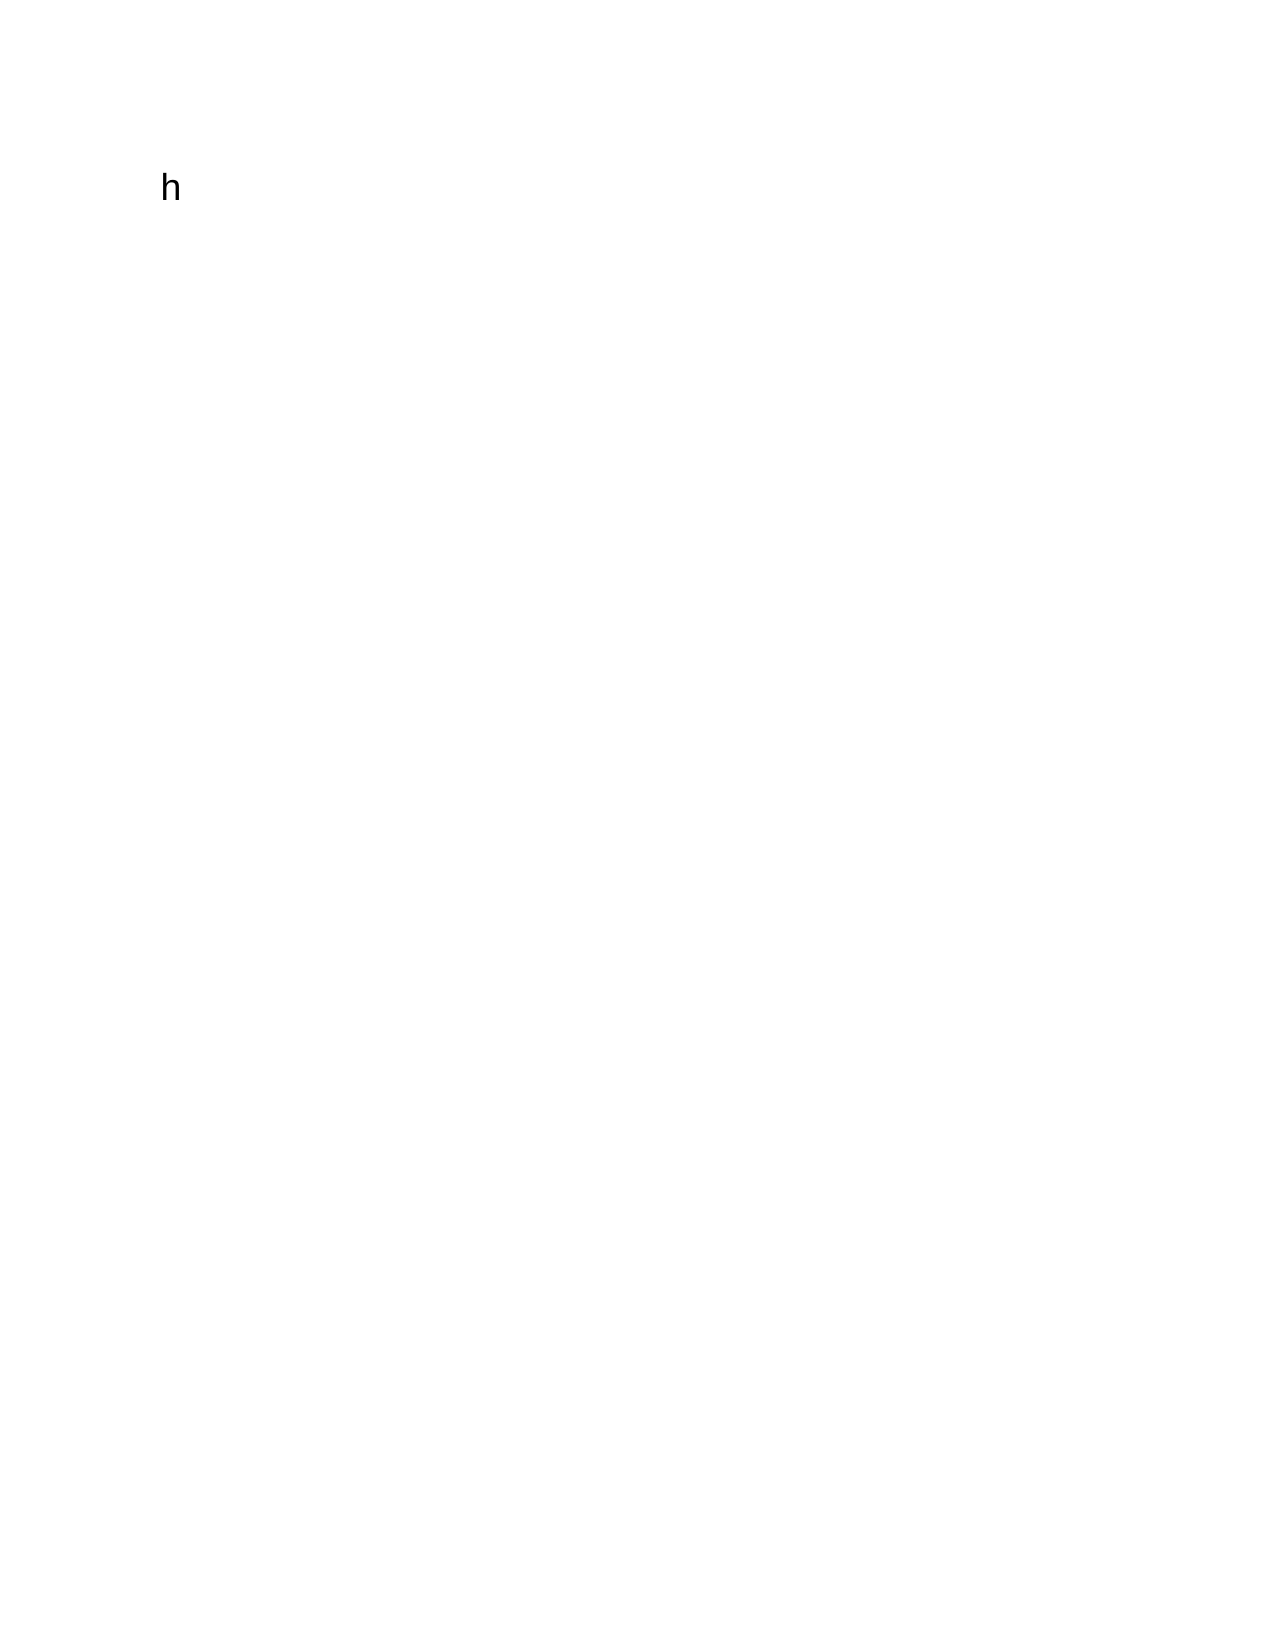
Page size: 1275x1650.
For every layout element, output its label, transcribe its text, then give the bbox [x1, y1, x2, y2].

text h [160, 171, 1094, 208]
